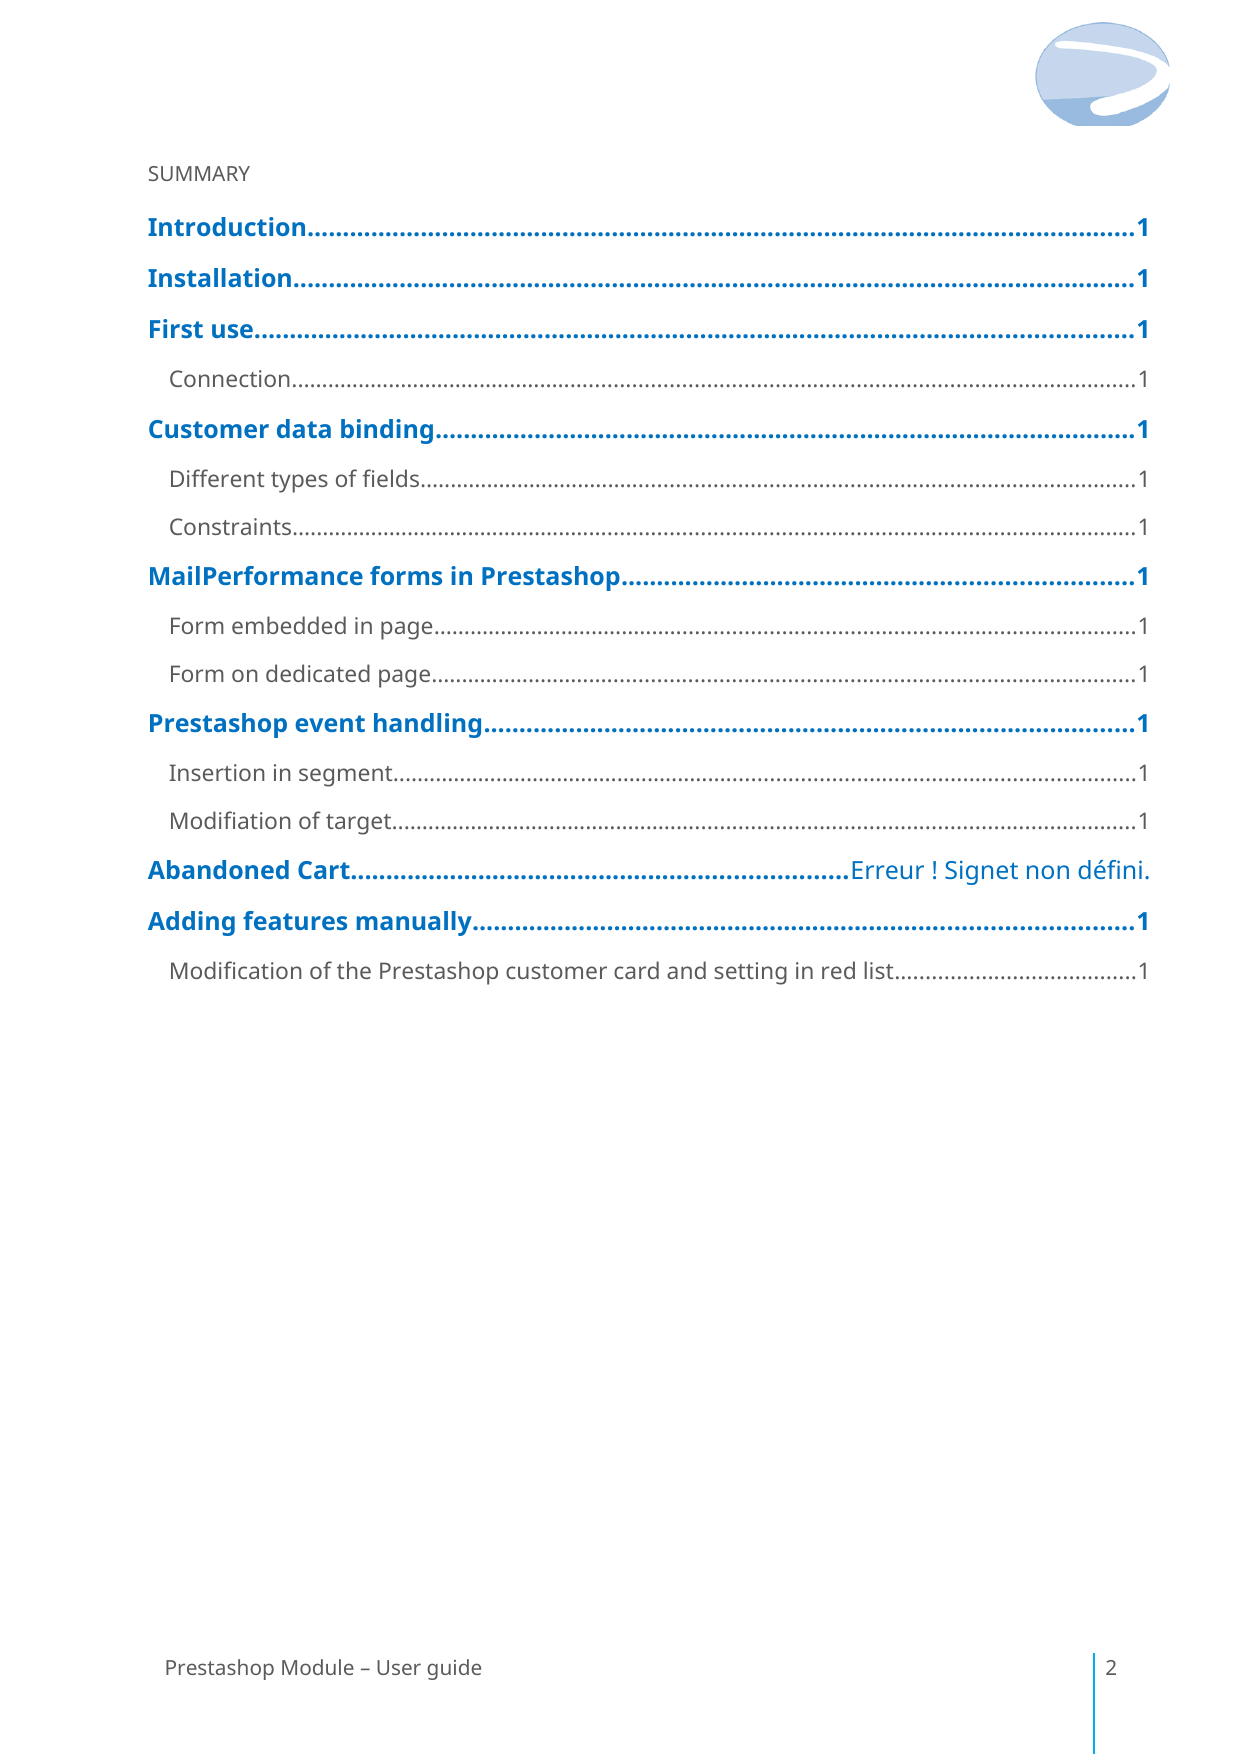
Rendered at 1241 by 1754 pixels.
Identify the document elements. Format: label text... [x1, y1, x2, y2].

text Installation 1 [148, 261, 1152, 295]
text First use 1 [148, 312, 1152, 346]
text Modifiation of target 1 [168, 804, 1152, 836]
picture [1035, 22, 1170, 126]
text Form embedded in page 1 [168, 609, 1152, 641]
text Customer data binding 1 [148, 411, 1152, 445]
text Prestashop event handling 1 [148, 705, 1152, 739]
text Insertion in segment 1 [168, 757, 1152, 788]
text MailPerformance forms in Prestashop 1 [148, 558, 1152, 592]
text Connection 1 [168, 363, 1152, 394]
text Introduction 1 [148, 209, 1152, 244]
text Adding features manually 1 [148, 904, 1152, 938]
text Constraints 1 [168, 510, 1152, 542]
text Form on dedicated page 1 [168, 657, 1152, 689]
text Abandoned Cart Erreur ! Signet non défini. [148, 852, 1152, 887]
text Different types of fields 1 [168, 462, 1152, 494]
text Modification of the Prestashop customer card and setting in red list 1 [168, 955, 1152, 986]
text SUMMARY [148, 159, 1152, 187]
